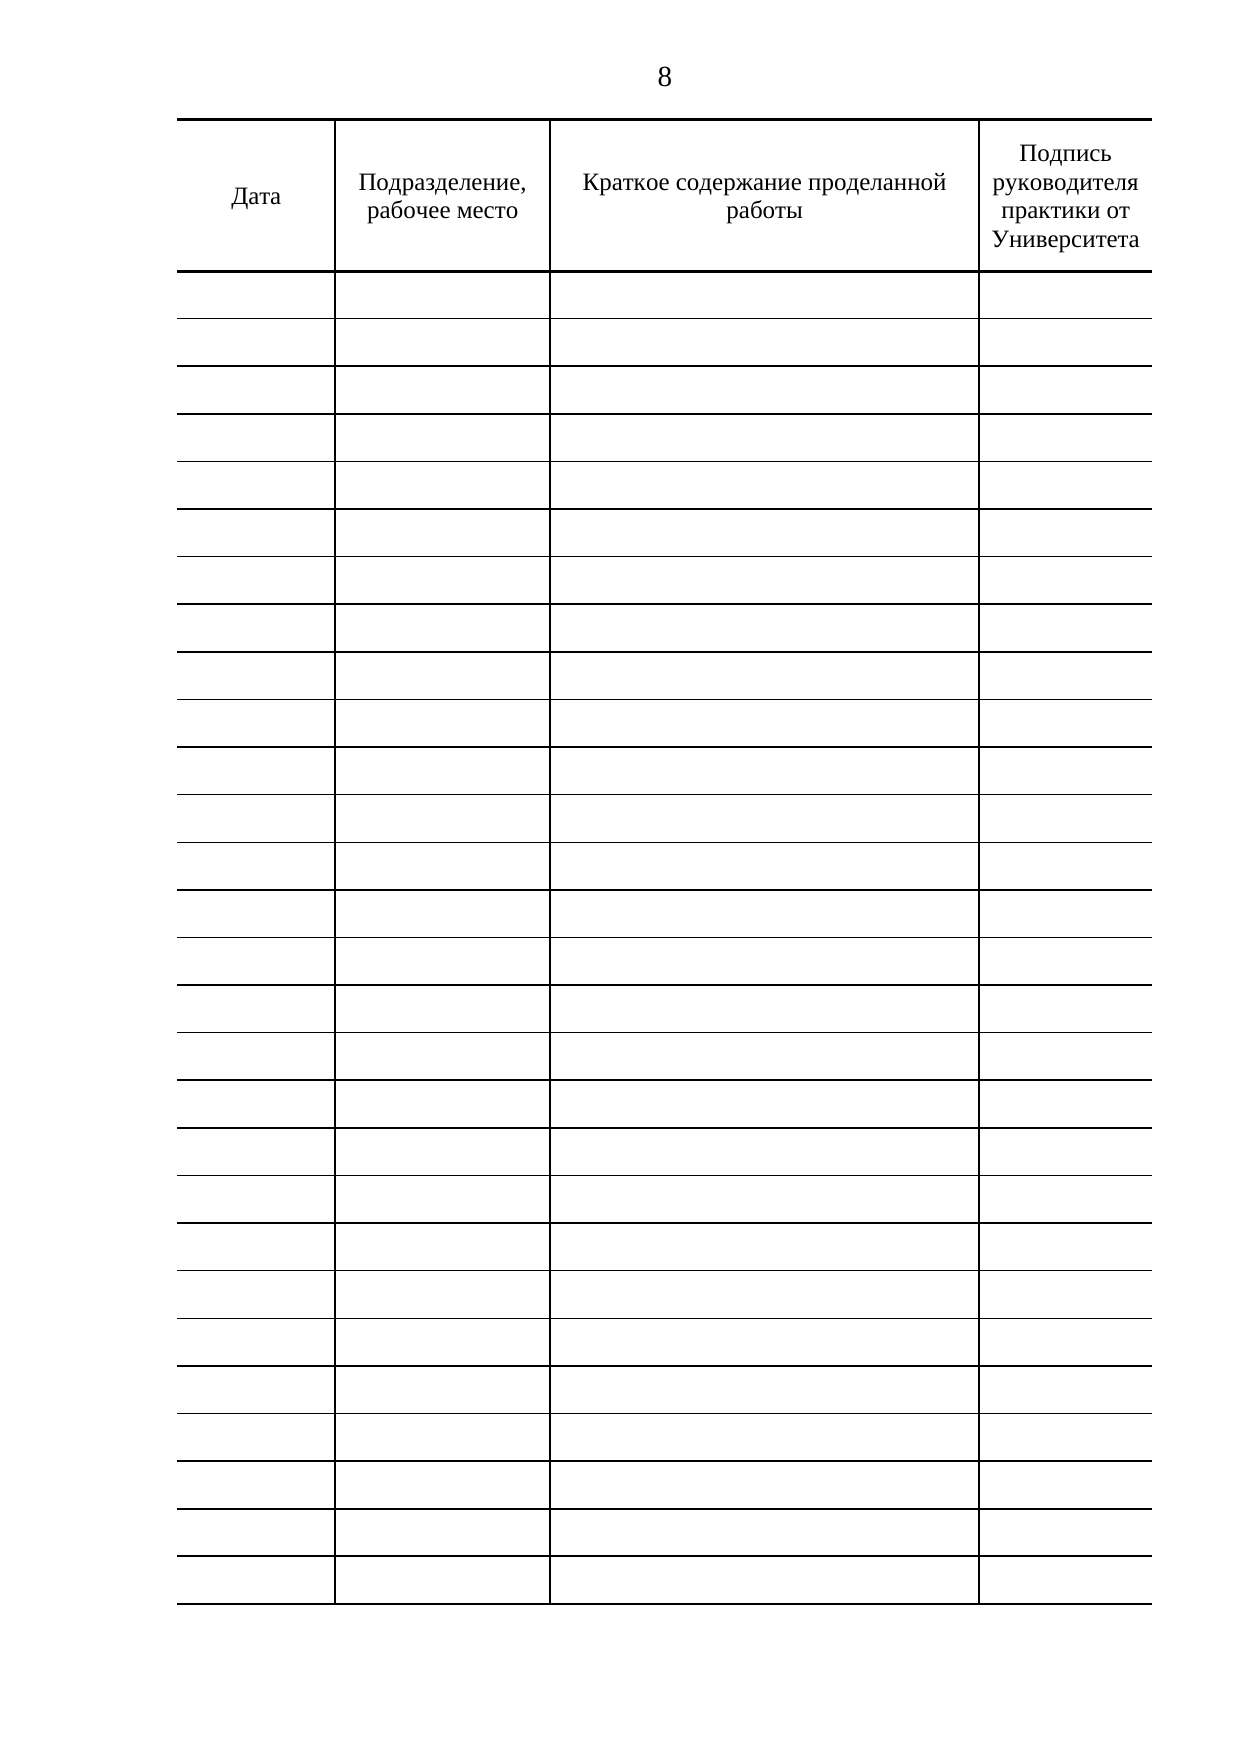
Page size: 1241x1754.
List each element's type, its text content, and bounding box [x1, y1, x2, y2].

table_cell [980, 653, 1152, 698]
table_header Дата [177, 121, 334, 270]
table_cell [336, 415, 549, 461]
table_cell [551, 557, 978, 603]
table_cell [551, 462, 978, 508]
table_cell [336, 273, 549, 318]
table_cell [177, 938, 334, 984]
table_cell [551, 367, 978, 413]
table_cell [336, 1224, 549, 1270]
table_cell [336, 700, 549, 746]
table_cell [336, 1129, 549, 1174]
table_cell [551, 1224, 978, 1270]
table_cell [551, 605, 978, 651]
table_cell [177, 1081, 334, 1127]
table_cell [980, 1033, 1152, 1079]
table_cell [336, 1462, 549, 1508]
table_cell [177, 795, 334, 841]
table_cell [980, 795, 1152, 841]
table_cell [551, 415, 978, 461]
table_cell [336, 1510, 549, 1555]
table_cell [551, 1367, 978, 1413]
table_cell [980, 700, 1152, 746]
table_cell [980, 273, 1152, 318]
table_cell [980, 1510, 1152, 1555]
table_cell [980, 1557, 1152, 1603]
table_cell [336, 891, 549, 937]
table_cell [980, 748, 1152, 794]
table_cell [980, 1081, 1152, 1127]
table_cell [336, 1271, 549, 1317]
table_cell [551, 1510, 978, 1555]
table_cell [336, 843, 549, 889]
table_cell [177, 1271, 334, 1317]
table_cell [177, 843, 334, 889]
table_cell [177, 415, 334, 461]
table_cell [336, 1414, 549, 1460]
table_cell [336, 462, 549, 508]
table_cell [551, 700, 978, 746]
table_cell [980, 510, 1152, 556]
table_cell [336, 748, 549, 794]
table_cell [177, 273, 334, 318]
table_cell [336, 1557, 549, 1603]
table_cell [551, 653, 978, 698]
table_cell [551, 748, 978, 794]
table_cell [177, 1033, 334, 1079]
table_cell [177, 1462, 334, 1508]
table_cell [980, 1176, 1152, 1222]
table_cell [336, 653, 549, 698]
table_cell [980, 1224, 1152, 1270]
table_cell [980, 462, 1152, 508]
table_cell [551, 891, 978, 937]
table_cell [177, 557, 334, 603]
table_cell [177, 1176, 334, 1222]
table_cell [177, 319, 334, 365]
table_cell [177, 605, 334, 651]
table_cell [551, 986, 978, 1032]
table_cell [336, 367, 549, 413]
table_cell [177, 653, 334, 698]
table_cell [336, 938, 549, 984]
table_cell [336, 1367, 549, 1413]
table_cell [980, 1367, 1152, 1413]
table_cell [177, 891, 334, 937]
table_cell [980, 1319, 1152, 1365]
table_cell [336, 1176, 549, 1222]
table_cell [551, 319, 978, 365]
table_cell [336, 510, 549, 556]
table_cell [980, 938, 1152, 984]
table_cell [980, 367, 1152, 413]
table_cell [980, 1462, 1152, 1508]
table_cell [177, 986, 334, 1032]
table_cell [980, 1129, 1152, 1174]
table_cell [980, 557, 1152, 603]
table_cell [336, 319, 549, 365]
table_cell [551, 938, 978, 984]
table_cell [551, 273, 978, 318]
table_cell [551, 1462, 978, 1508]
table_cell [551, 1081, 978, 1127]
table_cell [980, 891, 1152, 937]
table_cell [177, 1224, 334, 1270]
table_cell [336, 986, 549, 1032]
table_cell [177, 462, 334, 508]
table_cell [336, 557, 549, 603]
table_cell [551, 843, 978, 889]
table_cell [177, 367, 334, 413]
table_cell [551, 1414, 978, 1460]
table_cell [177, 748, 334, 794]
table_cell [980, 986, 1152, 1032]
table_cell [980, 1271, 1152, 1317]
table_cell [177, 1367, 334, 1413]
table_cell [177, 1557, 334, 1603]
table_cell [336, 1081, 549, 1127]
table_cell [336, 1319, 549, 1365]
table_header Краткое содержание проделанной работы [551, 121, 978, 270]
table_cell [980, 605, 1152, 651]
table_cell [336, 1033, 549, 1079]
table_cell [177, 1319, 334, 1365]
table_cell [980, 1414, 1152, 1460]
table_cell [551, 1271, 978, 1317]
table_cell [551, 1176, 978, 1222]
table_cell [551, 510, 978, 556]
table_cell [980, 843, 1152, 889]
table_cell [551, 1033, 978, 1079]
table_cell [551, 795, 978, 841]
table_cell [177, 1129, 334, 1174]
table_cell [980, 415, 1152, 461]
table_cell [551, 1557, 978, 1603]
table_cell [551, 1129, 978, 1174]
table_header Подпись руководителя практики от Университета [980, 121, 1152, 270]
table_cell [336, 795, 549, 841]
table_cell [551, 1319, 978, 1365]
table_cell [177, 1414, 334, 1460]
table_cell [177, 510, 334, 556]
table_cell [177, 1510, 334, 1555]
table_cell [980, 319, 1152, 365]
table_header Подразделение, рабочее место [336, 121, 549, 270]
table_cell [336, 605, 549, 651]
table_cell [177, 700, 334, 746]
